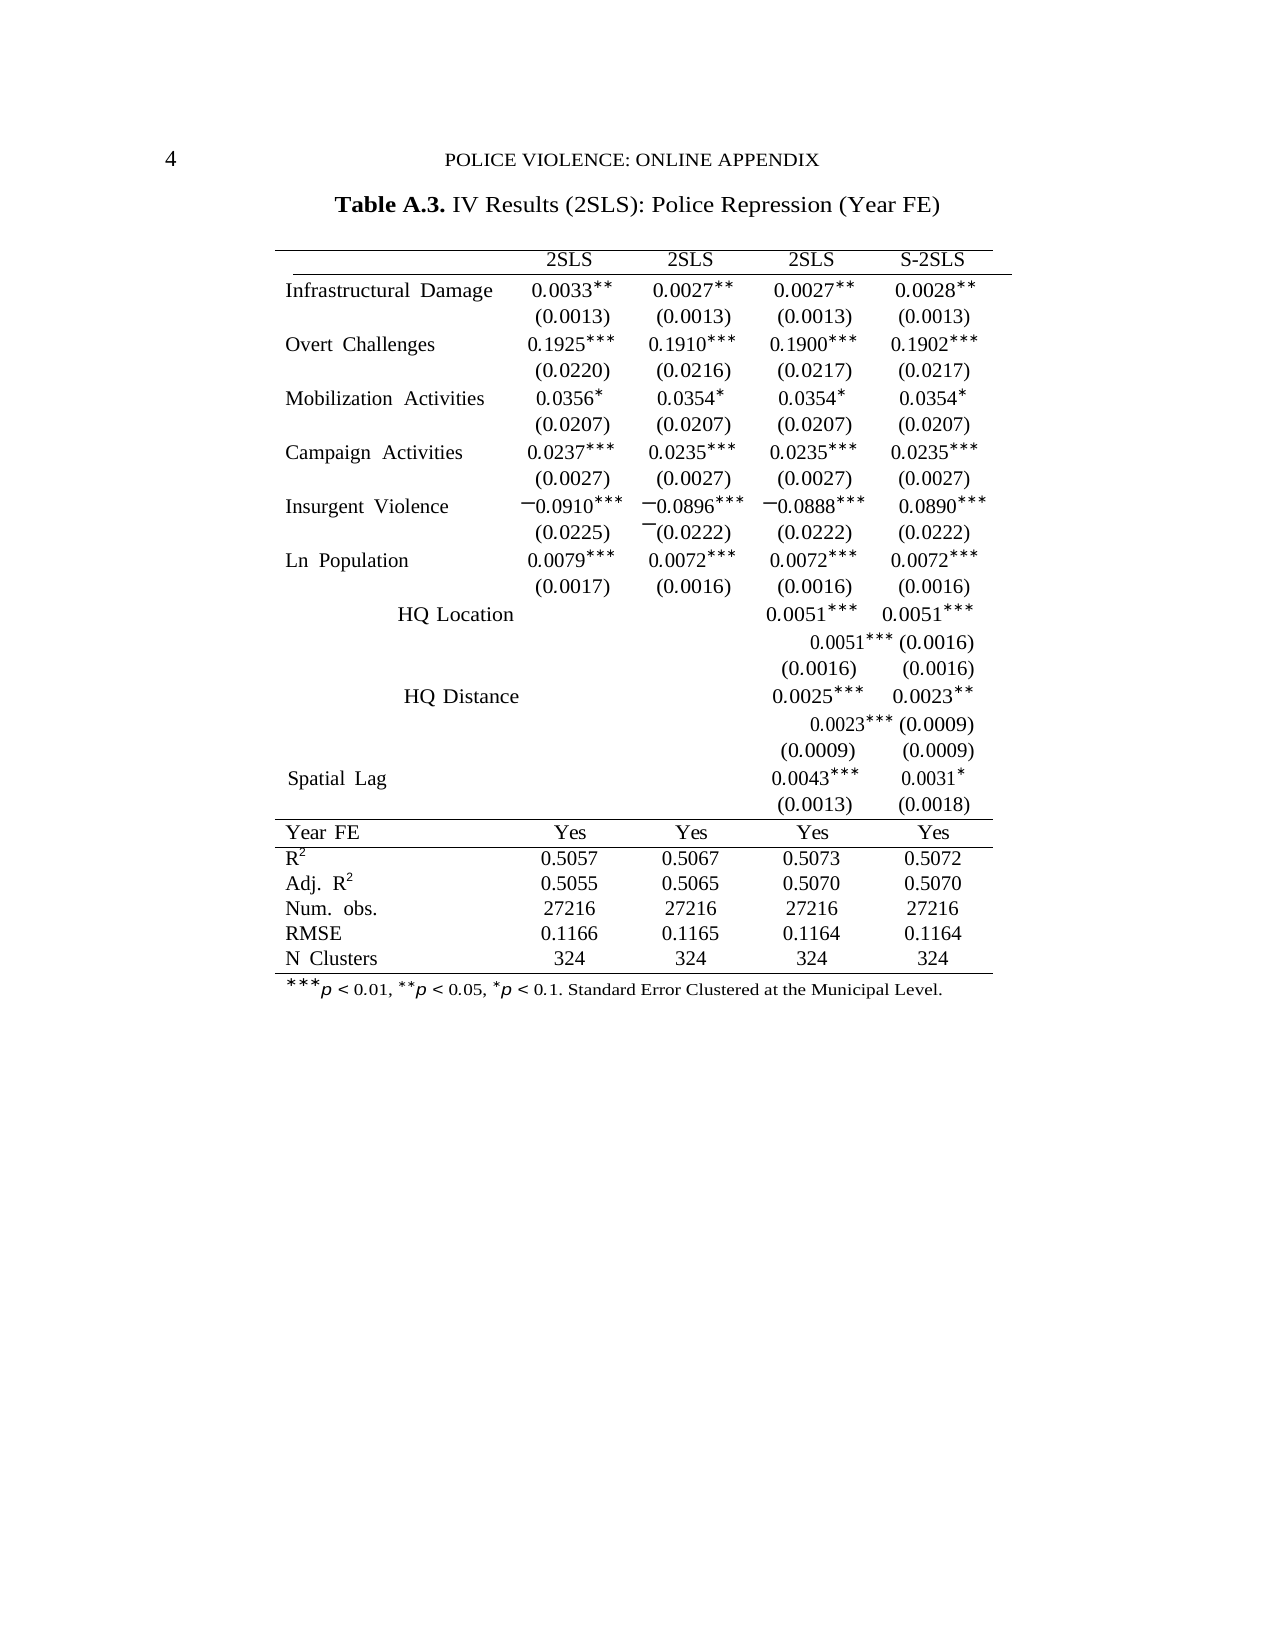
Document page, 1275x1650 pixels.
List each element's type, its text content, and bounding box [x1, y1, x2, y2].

text ∗∗∗p < 0.01, ∗∗p < 0.05, ∗p < 0.1. Standard Error Clustered at the Municipal Level. [285, 973, 1121, 1000]
text Adj. R2 0.5055 0.5065 0.5070 0.5070 [285, 870, 1121, 894]
text (0.0220) (0.0216) (0.0217) (0.0217) [154, 358, 970, 382]
text Infrastructural Damage 0.0033∗∗ 0.0027∗∗ 0.0027∗∗ 0.0028∗∗ [285, 275, 1121, 304]
text Num. obs. 27216 27216 27216 27216 [285, 896, 1121, 919]
text Insurgent Violence 0.0910∗∗∗ 0.0896∗∗∗ 0.0888∗∗∗ 0.0890∗∗∗ [285, 491, 1121, 519]
text Table A.3. IV Results (2SLS): Police Repression (Year FE) [229, 191, 1046, 217]
text (0.0013) (0.0013) (0.0013) (0.0013) [154, 304, 970, 328]
text (0.0207) (0.0207) (0.0207) (0.0207) [154, 412, 970, 436]
text R2 0.5057 0.5067 0.5073 0.5072 [285, 845, 1121, 869]
text (0.0225) (0.0222) (0.0222) (0.0222) [154, 520, 970, 544]
text Year FE Yes Yes Yes Yes [285, 816, 1121, 844]
text Mobilization Activities 0.0356∗ 0.0354∗ 0.0354∗ 0.0354∗ [285, 383, 1121, 412]
text HQ Location 0.0051∗∗∗ 0.0051∗∗∗ 0.0051∗∗∗ (0.0016) (0.0016) (0.0016) [285, 599, 974, 680]
text N Clusters 324 324 324 324 [285, 946, 1121, 970]
text Ln Population 0.0079∗∗∗ 0.0072∗∗∗ 0.0072∗∗∗ 0.0072∗∗∗ [285, 545, 1121, 573]
text (0.0013) (0.0018) [154, 792, 970, 816]
text Spatial Lag 0.0043∗∗∗ 0.0031∗ [154, 763, 966, 791]
text Campaign Activities 0.0237∗∗∗ 0.0235∗∗∗ 0.0235∗∗∗ 0.0235∗∗∗ [285, 437, 1121, 465]
text Overt Challenges 0.1925∗∗∗ 0.1910∗∗∗ 0.1900∗∗∗ 0.1902∗∗∗ [285, 329, 1121, 358]
text (0.0027) (0.0027) (0.0027) (0.0027) [154, 466, 970, 490]
text (0.0017) (0.0016) (0.0016) (0.0016) [154, 574, 970, 598]
text HQ Distance 0.0025∗∗∗ 0.0023∗∗ 0.0023∗∗∗ (0.0009) (0.0009) (0.0009) [285, 681, 974, 762]
text RMSE 0.1166 0.1165 0.1164 0.1164 [285, 921, 1121, 944]
text 2SLS 2SLS 2SLS S-2SLS [546, 246, 1121, 270]
